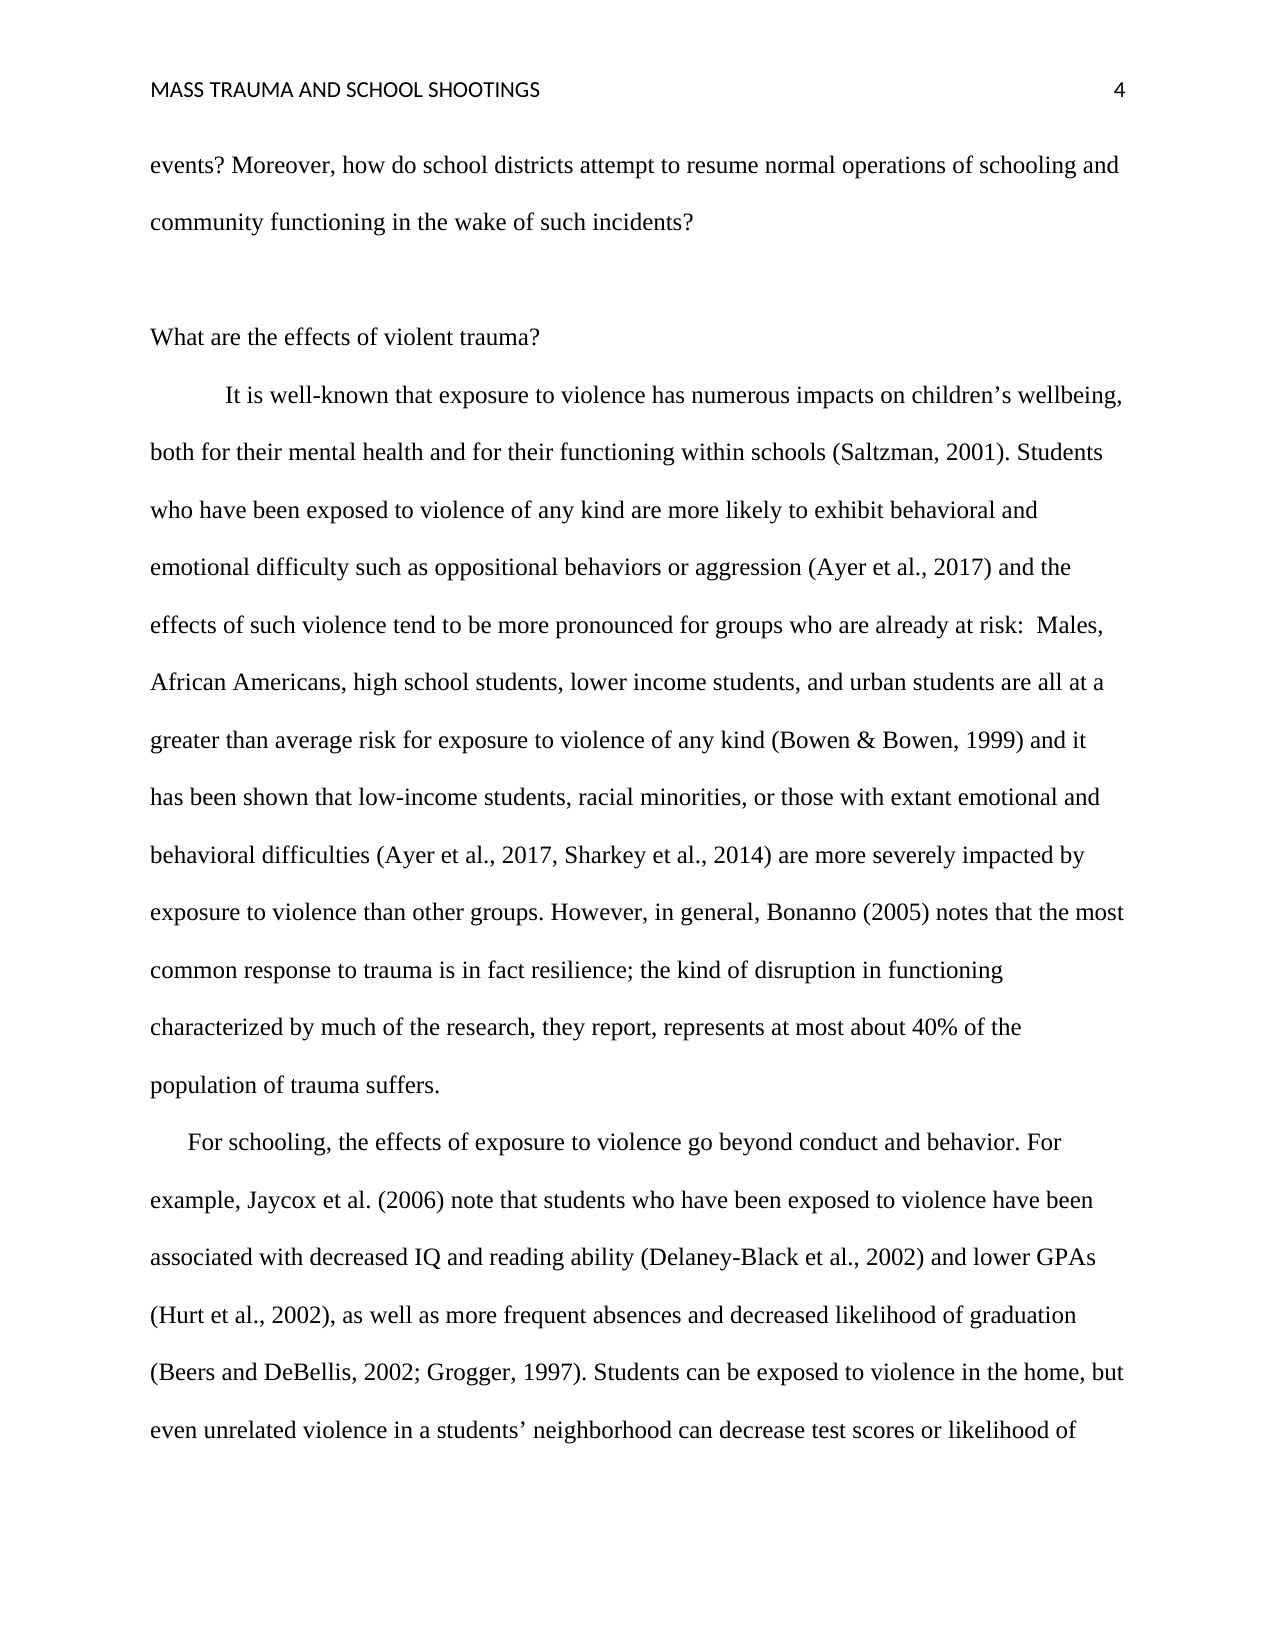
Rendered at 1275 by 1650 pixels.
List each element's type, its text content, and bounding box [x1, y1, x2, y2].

text What are the effects of violent trauma? [150, 322, 1125, 351]
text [150, 150, 1125, 236]
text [150, 1127, 1125, 1444]
text It is well-known that exposure to violence has numerous impacts on children’s wellbeing, both for their mental health and for their functioning within schools (Saltzman, 2001). Students who have been exposed to violence of any kind are more likely to exhibit behavioral and emotional difficulty such as oppositional behaviors or aggression (Ayer et al., 2017) and the effects of such violence tend to be more pronounced for groups who are already at risk: Males, African Americans, high school students, lower income students, and urban students are all at a greater than average risk for exposure to violence of any kind (Bowen & Bowen, 1999) and it has been shown that low-income students, racial minorities, or those with extant emotional and behavioral difficulties (Ayer et al., 2017, Sharkey et al., 2014) are more severely impacted by exposure to violence than other groups. However, in general, Bonanno (2005) notes that the most common response to trauma is in fact resilience; the kind of disruption in functioning characterized by much of the research, they report, represents at most about 40% of the population of trauma suffers. [150, 380, 1125, 1099]
